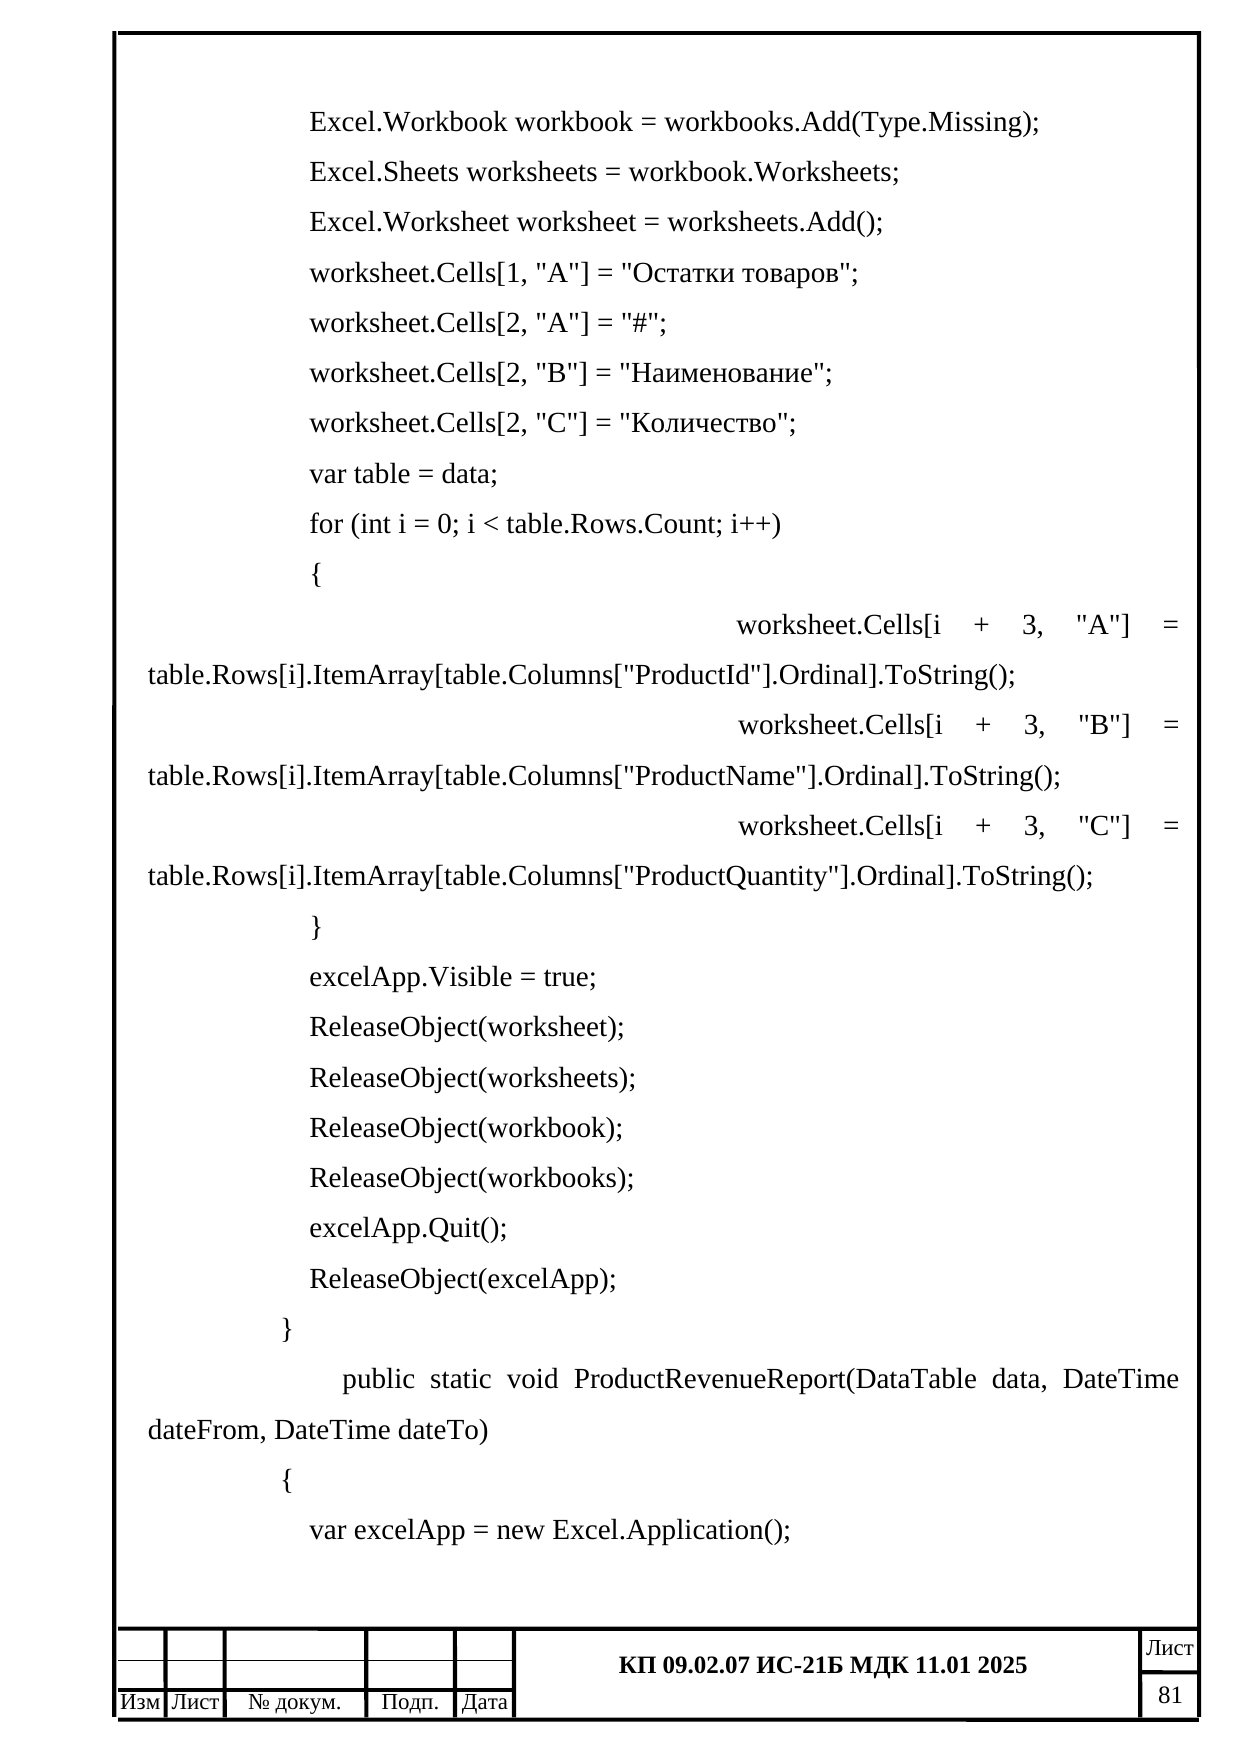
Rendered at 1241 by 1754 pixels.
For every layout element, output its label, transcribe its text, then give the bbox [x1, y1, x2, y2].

text ReleaseObject(worksheets); [148, 1060, 1181, 1093]
text Excel.Workbook workbook = workbooks.Add(Type.Missing); [148, 104, 1181, 137]
text var excelApp = new Excel.Application(); [148, 1512, 1181, 1546]
text ReleaseObject(workbooks); [148, 1160, 1181, 1194]
text } [148, 1311, 1181, 1345]
text worksheet.Cells[2, "A"] = "#"; [148, 305, 1181, 338]
text public static void ProductRevenueReport(DataTable data, DateTime dateFrom, DateTime dateTo) [148, 1362, 1181, 1445]
text worksheet.Cells[i + 3, "C"] = table.Rows[i].ItemArray[table.Columns["ProductQuantity"].Ordinal].ToString(); [148, 808, 1181, 892]
text worksheet.Cells[2, "B"] = "Наименование"; [148, 355, 1181, 389]
text worksheet.Cells[i + 3, "A"] = table.Rows[i].ItemArray[table.Columns["ProductId"].Ordinal].ToString(); [148, 607, 1181, 691]
text { [148, 1462, 1181, 1496]
text Excel.Worksheet worksheet = worksheets.Add(); [148, 204, 1181, 238]
text } [148, 909, 1181, 942]
text worksheet.Cells[1, "A"] = "Остатки товаров"; [148, 255, 1181, 288]
text for (int i = 0; i < table.Rows.Count; i++) [148, 506, 1181, 540]
text ReleaseObject(excelApp); [148, 1261, 1181, 1294]
text var table = data; [148, 456, 1181, 489]
text worksheet.Cells[i + 3, "B"] = table.Rows[i].ItemArray[table.Columns["ProductName"].Ordinal].ToString(); [148, 707, 1181, 791]
text Excel.Sheets worksheets = workbook.Worksheets; [148, 154, 1181, 188]
text excelApp.Quit(); [148, 1211, 1181, 1244]
text { [148, 557, 1181, 590]
text ReleaseObject(workbook); [148, 1110, 1181, 1143]
text worksheet.Cells[2, "C"] = "Количество"; [148, 406, 1181, 439]
text ReleaseObject(worksheet); [148, 1009, 1181, 1043]
text excelApp.Visible = true; [148, 959, 1181, 993]
